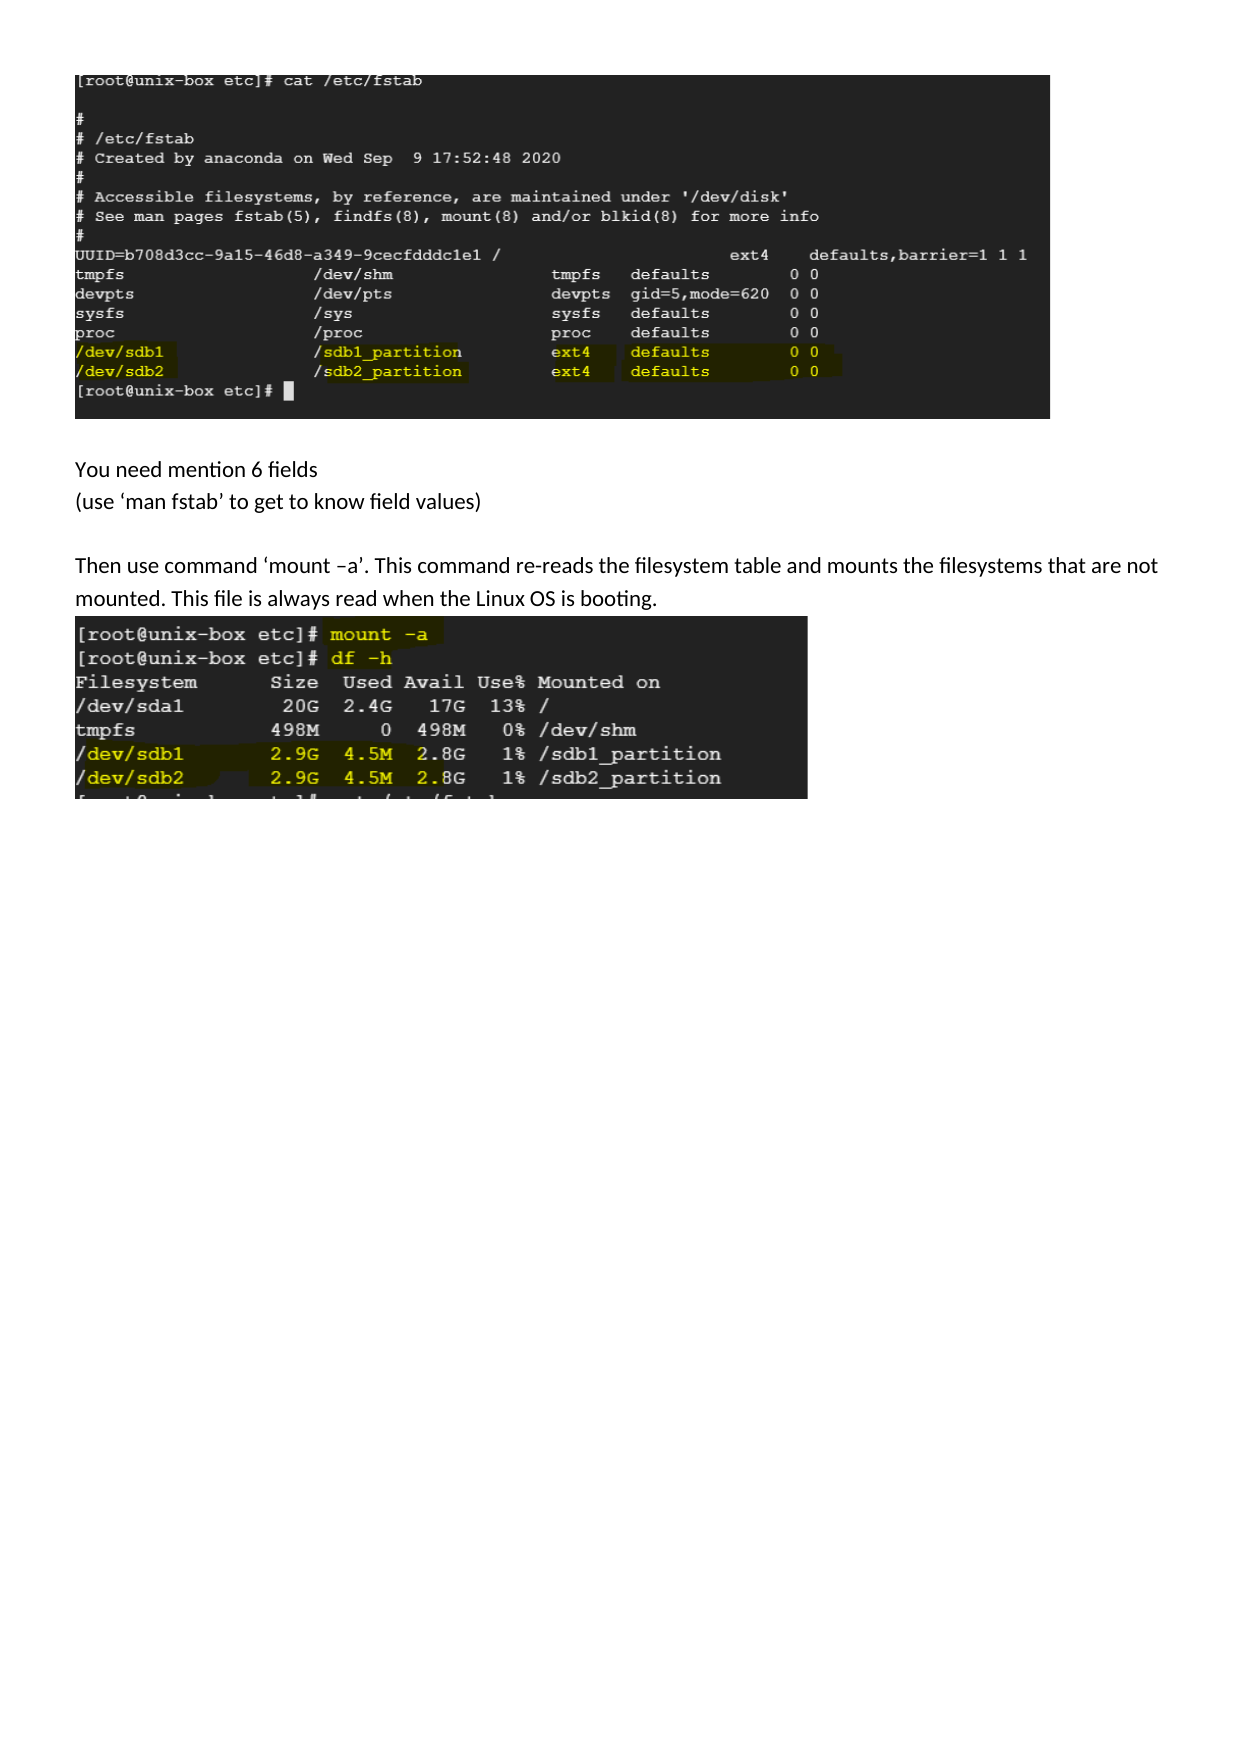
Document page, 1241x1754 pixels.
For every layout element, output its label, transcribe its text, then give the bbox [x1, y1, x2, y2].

text You need mention 6 fields [75, 455, 1165, 483]
picture [75, 75, 1050, 419]
picture [75, 616, 808, 799]
text Then use command ‘mount –a’. This command re-reads the filesystem table and mounts the filesystems that are not mounted. This file is always read when the Linux OS is booting. [75, 552, 1165, 612]
text (use ‘man fstab’ to get to know field values) [75, 487, 1165, 515]
